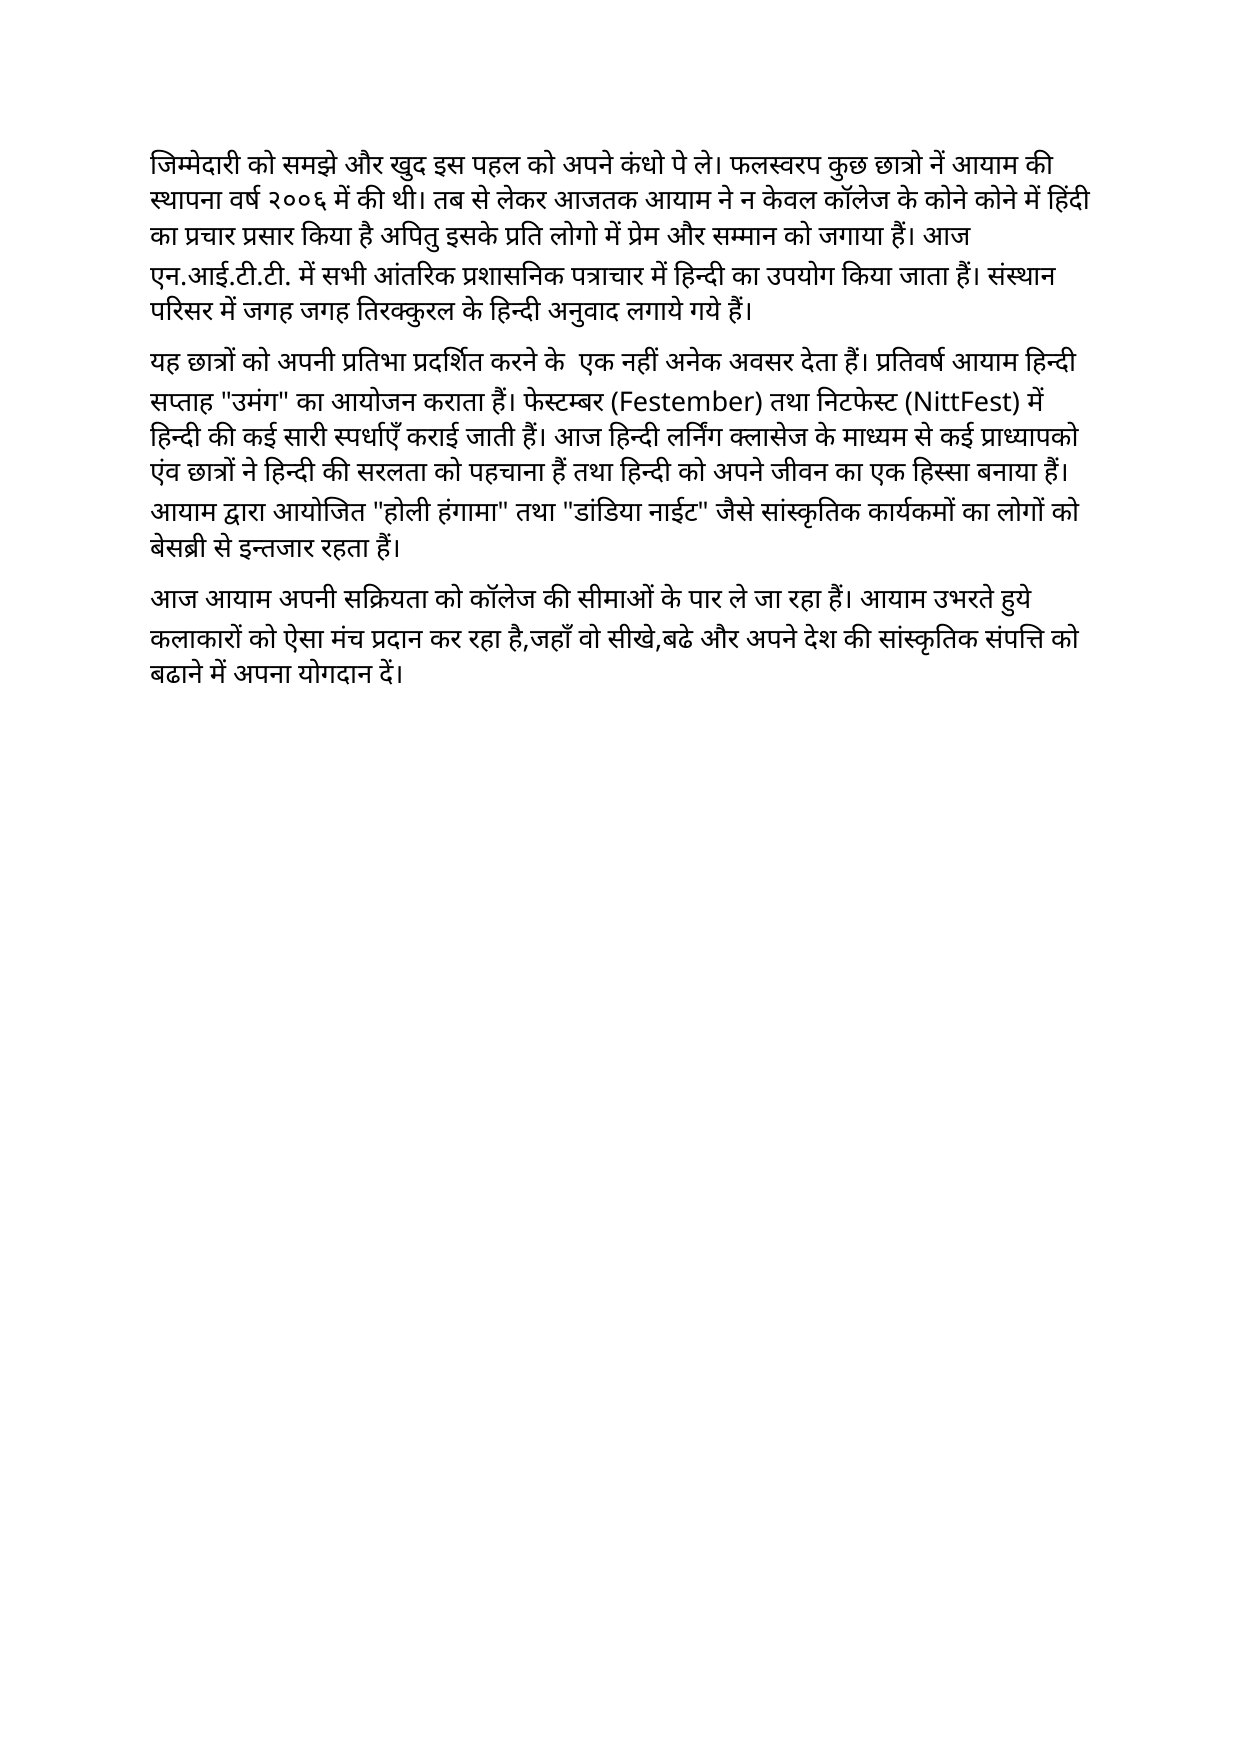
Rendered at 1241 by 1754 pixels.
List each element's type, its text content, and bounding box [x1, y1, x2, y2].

text यह छात्रों को अपनी प्रतिभा प्रदर्शित करने के एक नहीं अनेक अवसर देता हैं। प्रतिवर्ष आयाम हिन्दी सप्ताह "उमंग" का आयोजन कराता हैं। फेस्टम्बर (Festember) तथा निटफेस्ट (NittFest) में हिन्दी की कई सारी स्पर्धाएँ कराई जाती हैं। आज हिन्दी लर्निंग क्लासेज के माध्यम से कई प्राध्यापको एंव छात्रों ने हिन्दी की सरलता को पहचाना हैं तथा हिन्दी को अपने जीवन का एक हिस्सा बनाया हैं। आयाम द्वारा आयोजित "होली हंगामा" तथा "डांडिया नाईट" जैसे सांस्कृतिक कार्यकमों का लोगों को बेसब्री से इन्तजार रहता हैं। [150, 347, 1090, 568]
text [150, 150, 1090, 331]
text आज आयाम अपनी सक्रियता को कॉलेज की सीमाओं के पार ले जा रहा हैं। आयाम उभरते हुये कलाकारों को ऐसा मंच प्रदान कर रहा है,जहाँ वो सीखे,बढे और अपने देश की सांस्कृतिक संपत्ति को बढाने में अपना योगदान दें। [150, 584, 1090, 694]
